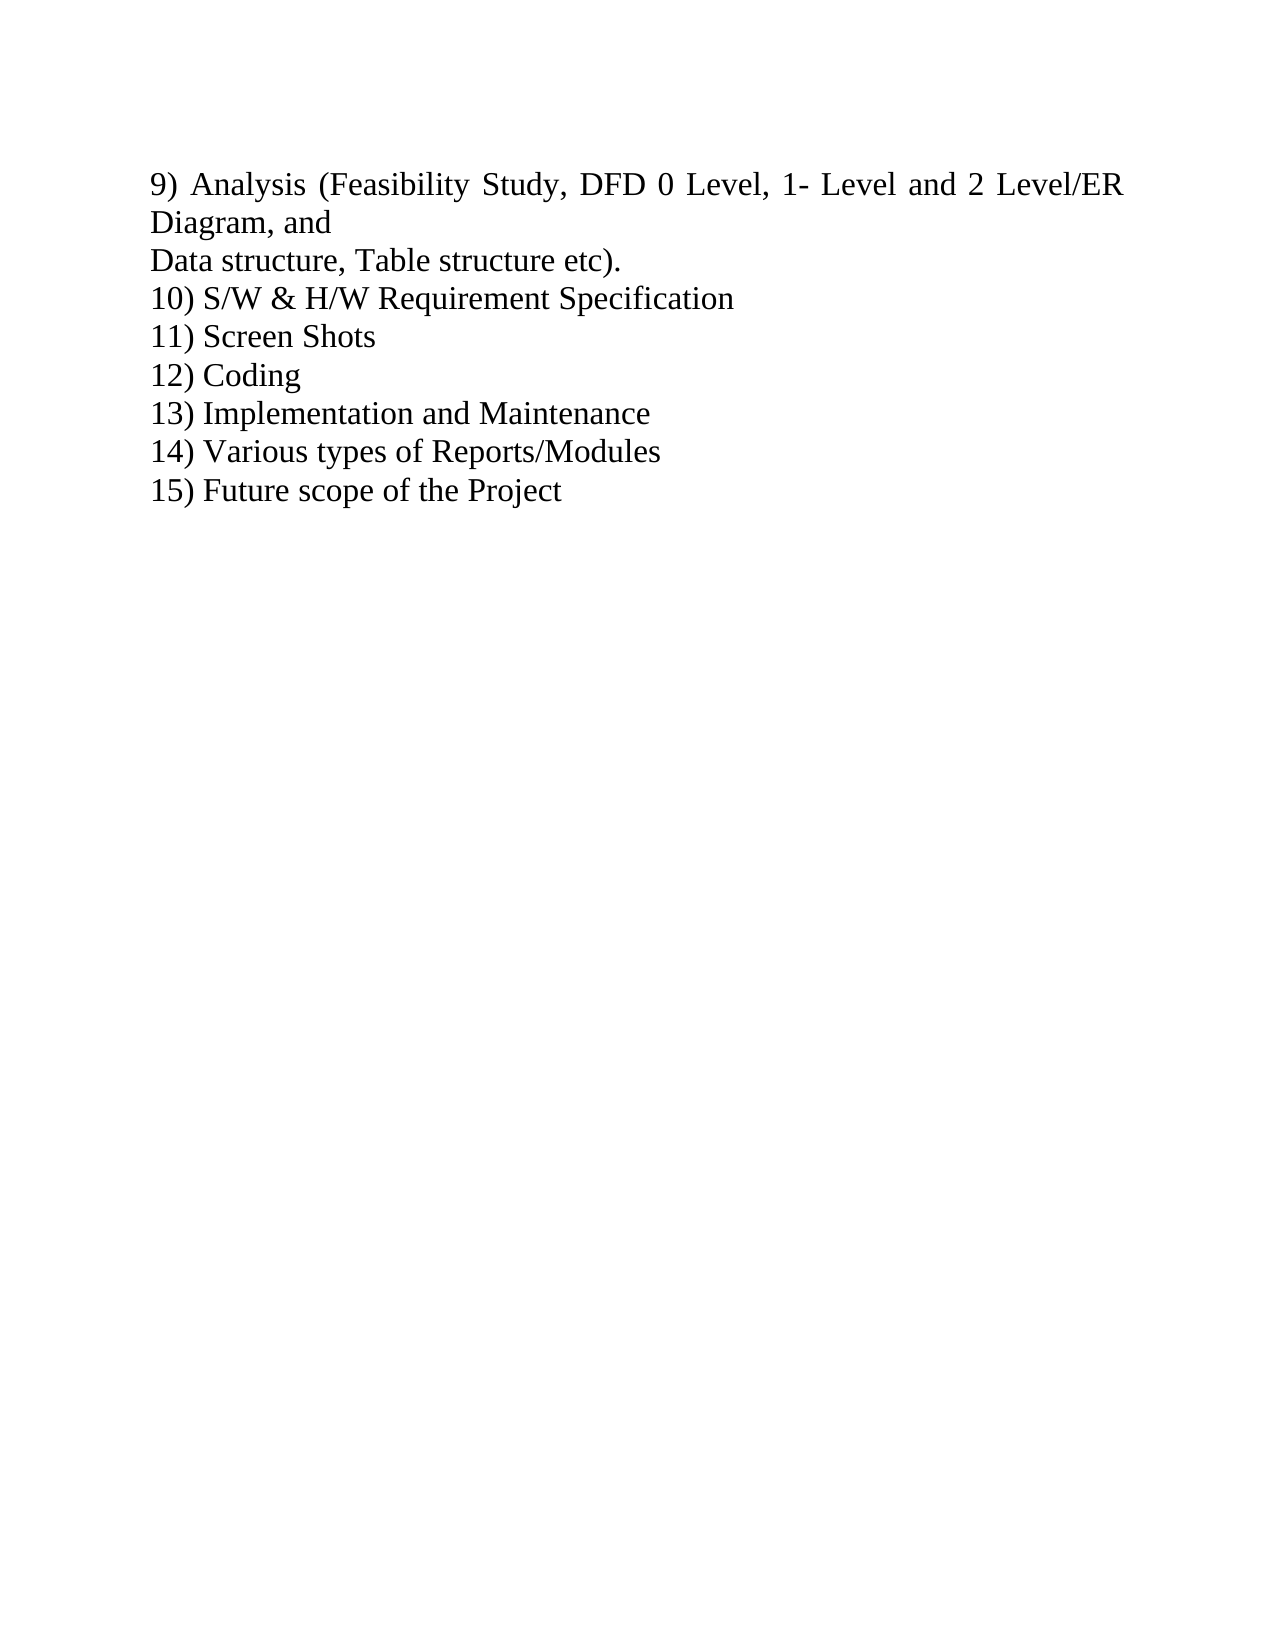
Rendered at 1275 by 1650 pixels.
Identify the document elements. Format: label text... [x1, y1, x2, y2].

list Analysis (Feasibility Study, DFD 0 Level, 1- Level and 2 Level/ER Diagram, and [150, 164, 1125, 240]
list Implementation and Maintenance [150, 394, 1221, 432]
list Various types of Reports/Modules [150, 432, 1221, 470]
list Screen Shots [150, 317, 1221, 355]
text Data structure, Table structure etc). [150, 241, 1221, 279]
list S/W & H/W Requirement Specification [150, 279, 1221, 317]
list Future scope of the Project [150, 471, 1221, 509]
list Coding [150, 356, 1221, 394]
